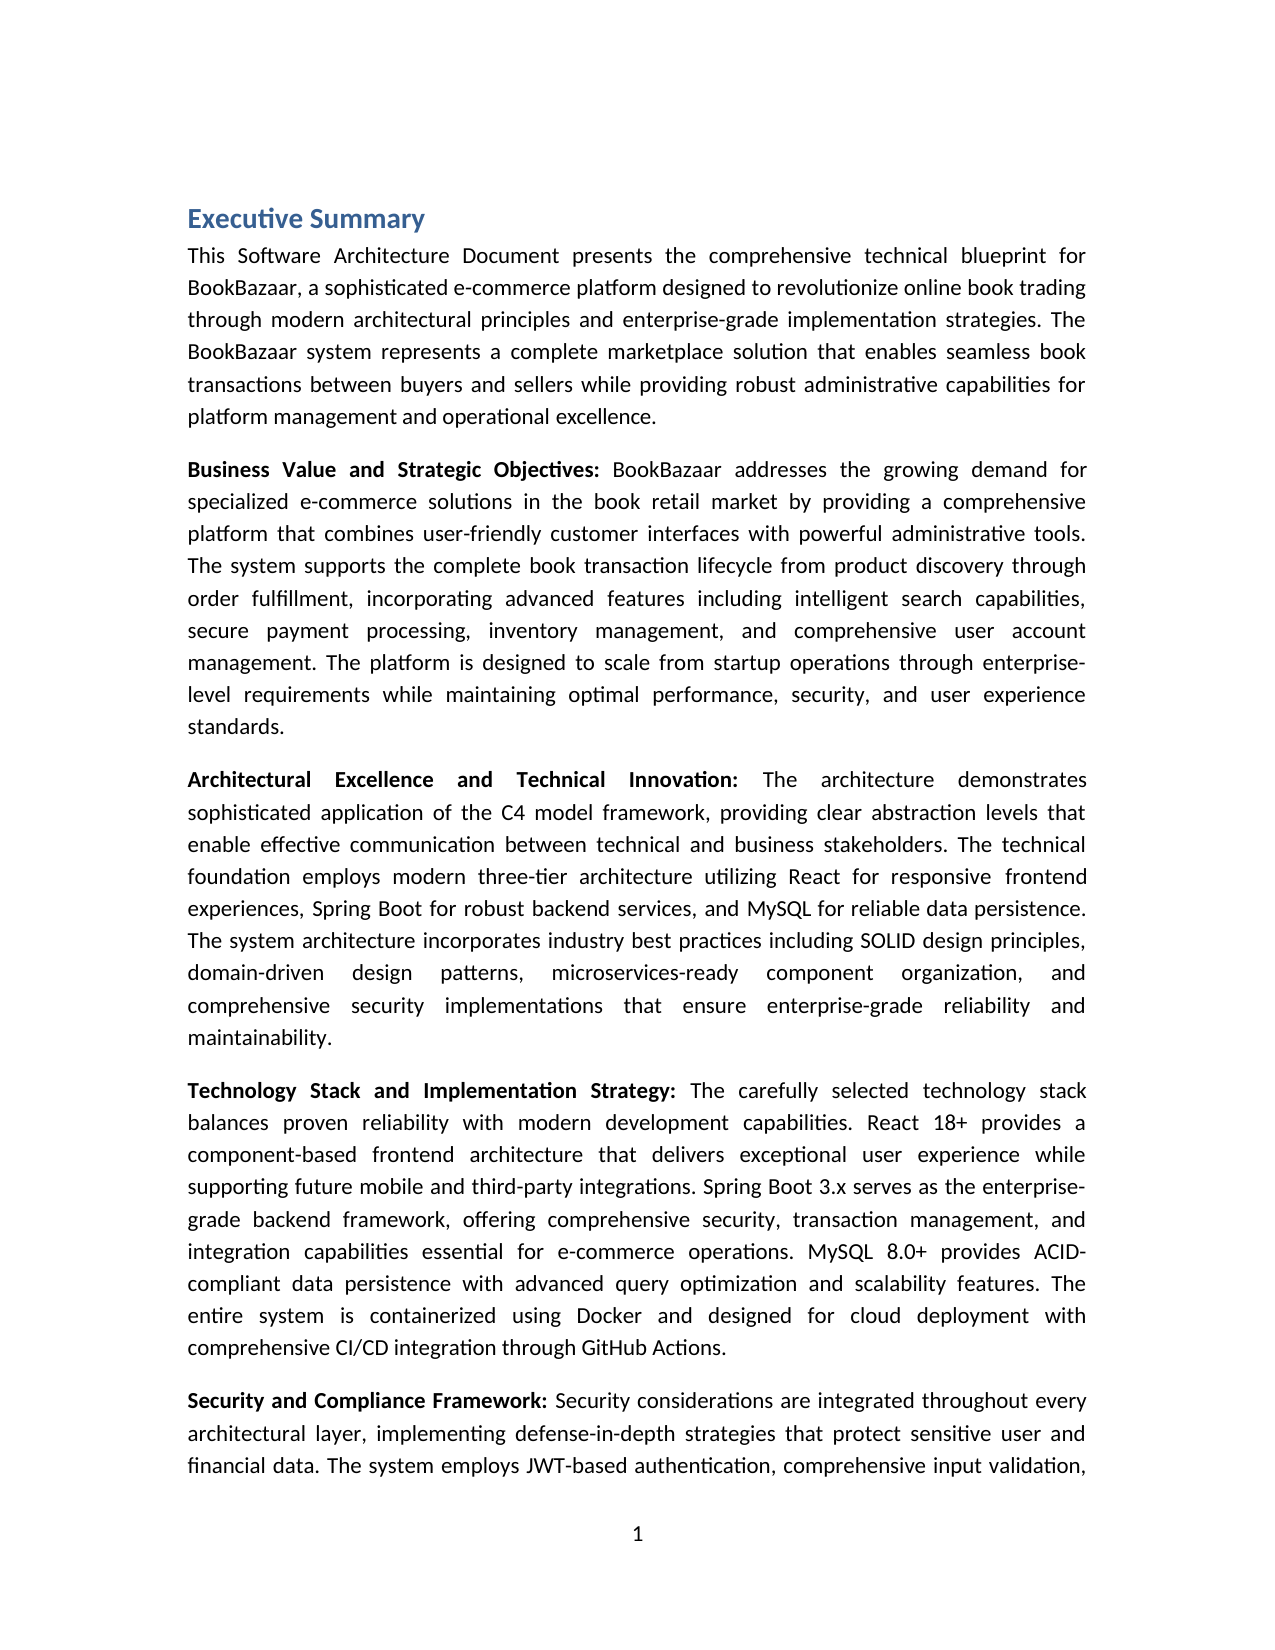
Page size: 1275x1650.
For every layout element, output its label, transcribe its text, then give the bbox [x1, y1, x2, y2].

text Business Value and Strategic Objectives: BookBazaar addresses the growing demand for specialized e-commerce solutions in the book retail market by providing a comprehensive platform that combines user-friendly customer interfaces with powerful administrative tools. The system supports the complete book transaction lifecycle from product discovery through order fulfillment, incorporating advanced features including intelligent search capabilities, secure payment processing, inventory management, and comprehensive user account management. The platform is designed to scale from startup operations through enterprise-level requirements while maintaining optimal performance, security, and user experience standards. [187, 455, 1087, 740]
text Technology Stack and Implementation Strategy: The carefully selected technology stack balances proven reliability with modern development capabilities. React 18+ provides a component-based frontend architecture that delivers exceptional user experience while supporting future mobile and third-party integrations. Spring Boot 3.x serves as the enterprise-grade backend framework, offering comprehensive security, transaction management, and integration capabilities essential for e-commerce operations. MySQL 8.0+ provides ACID-compliant data persistence with advanced query optimization and scalability features. The entire system is containerized using Docker and designed for cloud deployment with comprehensive CI/CD integration through GitHub Actions. [187, 1076, 1087, 1361]
text This Software Architecture Document presents the comprehensive technical blueprint for BookBazaar, a sophisticated e-commerce platform designed to revolutionize online book trading through modern architectural principles and enterprise-grade implementation strategies. The BookBazaar system represents a complete marketplace solution that enables seamless book transactions between buyers and sellers while providing robust administrative capabilities for platform management and operational excellence. [187, 241, 1087, 430]
subtitle Executive Summary [187, 200, 1087, 236]
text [187, 1386, 1087, 1479]
text Architectural Excellence and Technical Innovation: The architecture demonstrates sophisticated application of the C4 model framework, providing clear abstraction levels that enable effective communication between technical and business stakeholders. The technical foundation employs modern three-tier architecture utilizing React for responsive frontend experiences, Spring Boot for robust backend services, and MySQL for reliable data persistence. The system architecture incorporates industry best practices including SOLID design principles, domain-driven design patterns, microservices-ready component organization, and comprehensive security implementations that ensure enterprise-grade reliability and maintainability. [187, 765, 1087, 1051]
